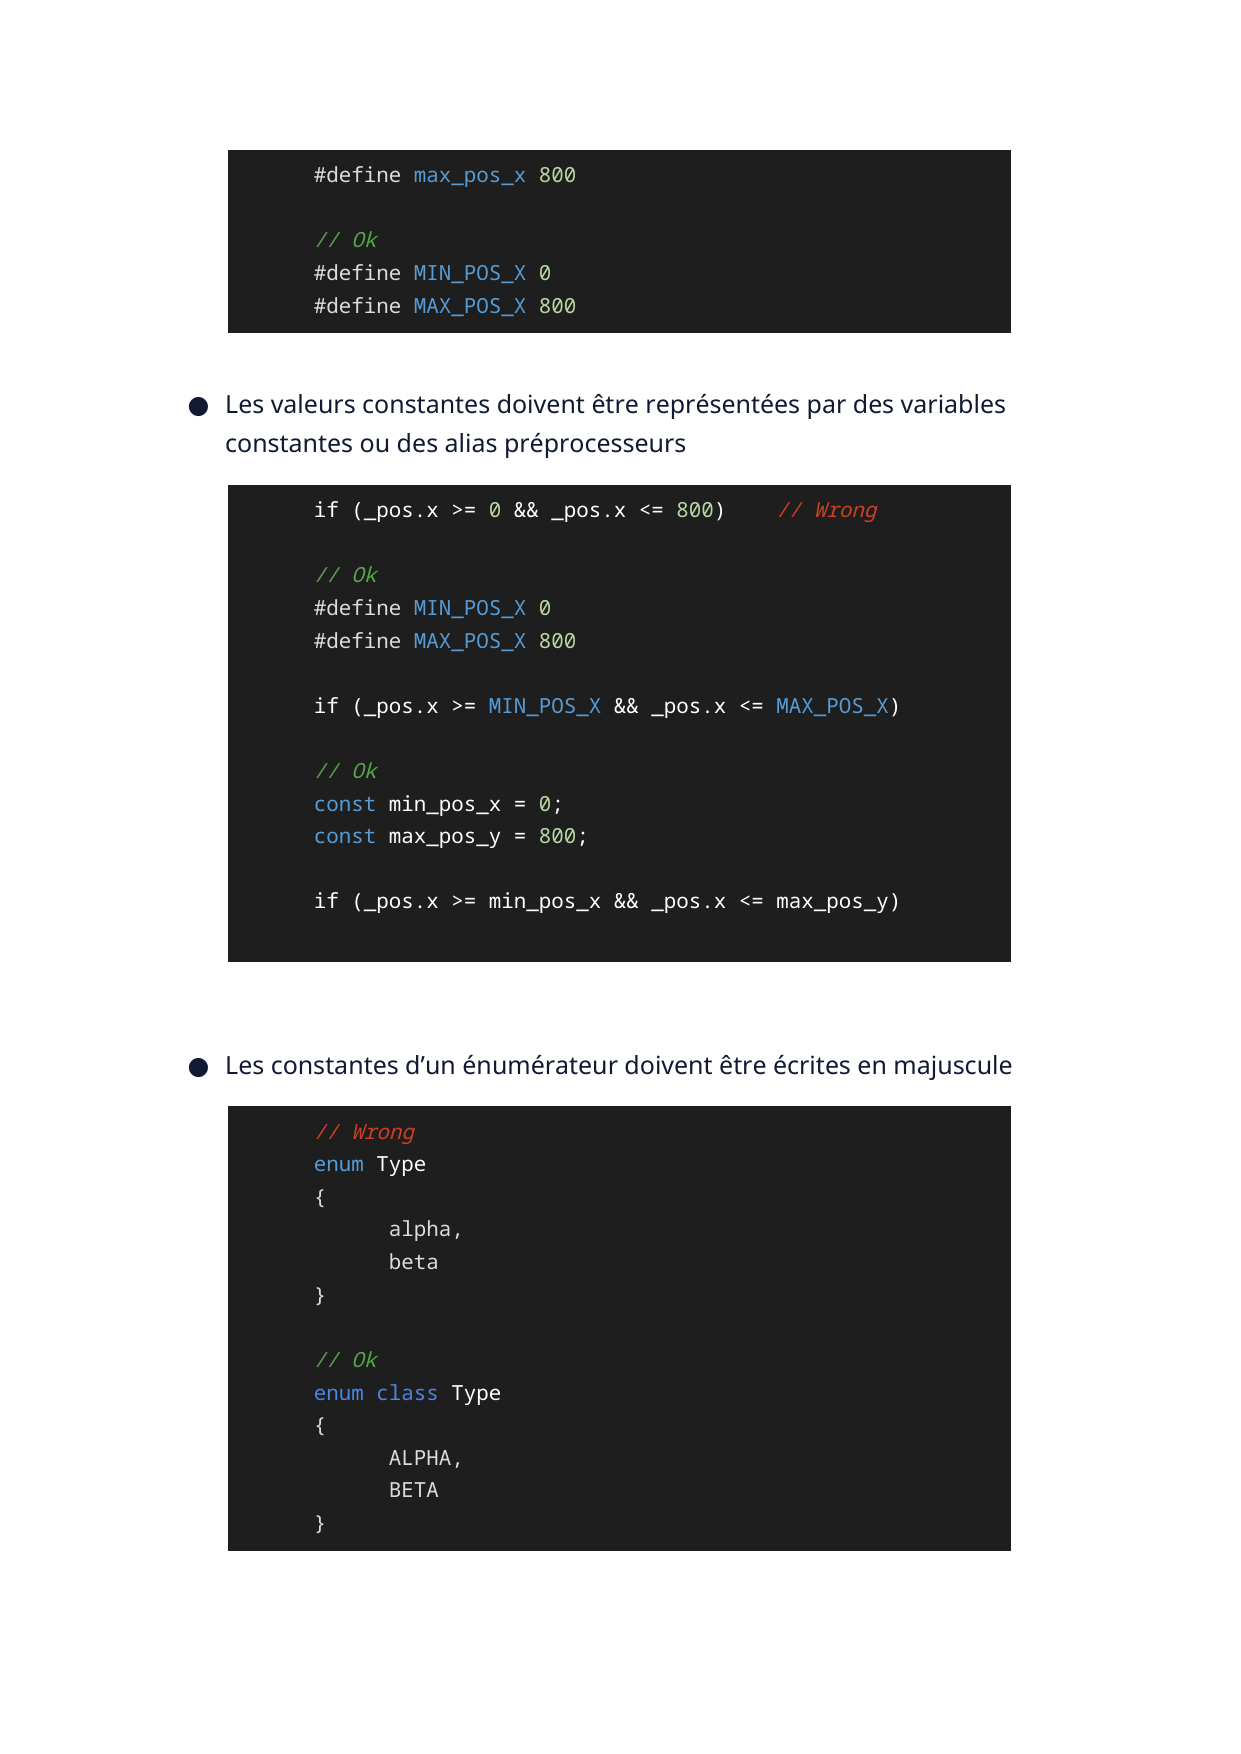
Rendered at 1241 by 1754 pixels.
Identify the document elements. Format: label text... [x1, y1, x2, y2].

table_header // Wrong enum Type { alpha, beta } // Ok enum class Type { ALPHA, BETA } [228, 1106, 1011, 1551]
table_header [228, 150, 1011, 333]
table_header if (_pos.x >= 0 && _pos.x <= 800) // Wrong // Ok #define MIN_POS_X 0 #define MAX_POS_X 800 if (_pos.x >= MIN_POS_X && _pos.x <= MAX_POS_X) // Ok const min_pos_x = 0; const max_pos_y = 800; if (_pos.x >= min_pos_x && _pos.x <= max_pos_y) [228, 485, 1011, 962]
list Les constantes d’un énumérateur doivent être écrites en majuscule [187, 1048, 1240, 1082]
list Les valeurs constantes doivent être représentées par des variables constantes ou des alias préprocesseurs [187, 387, 1109, 460]
